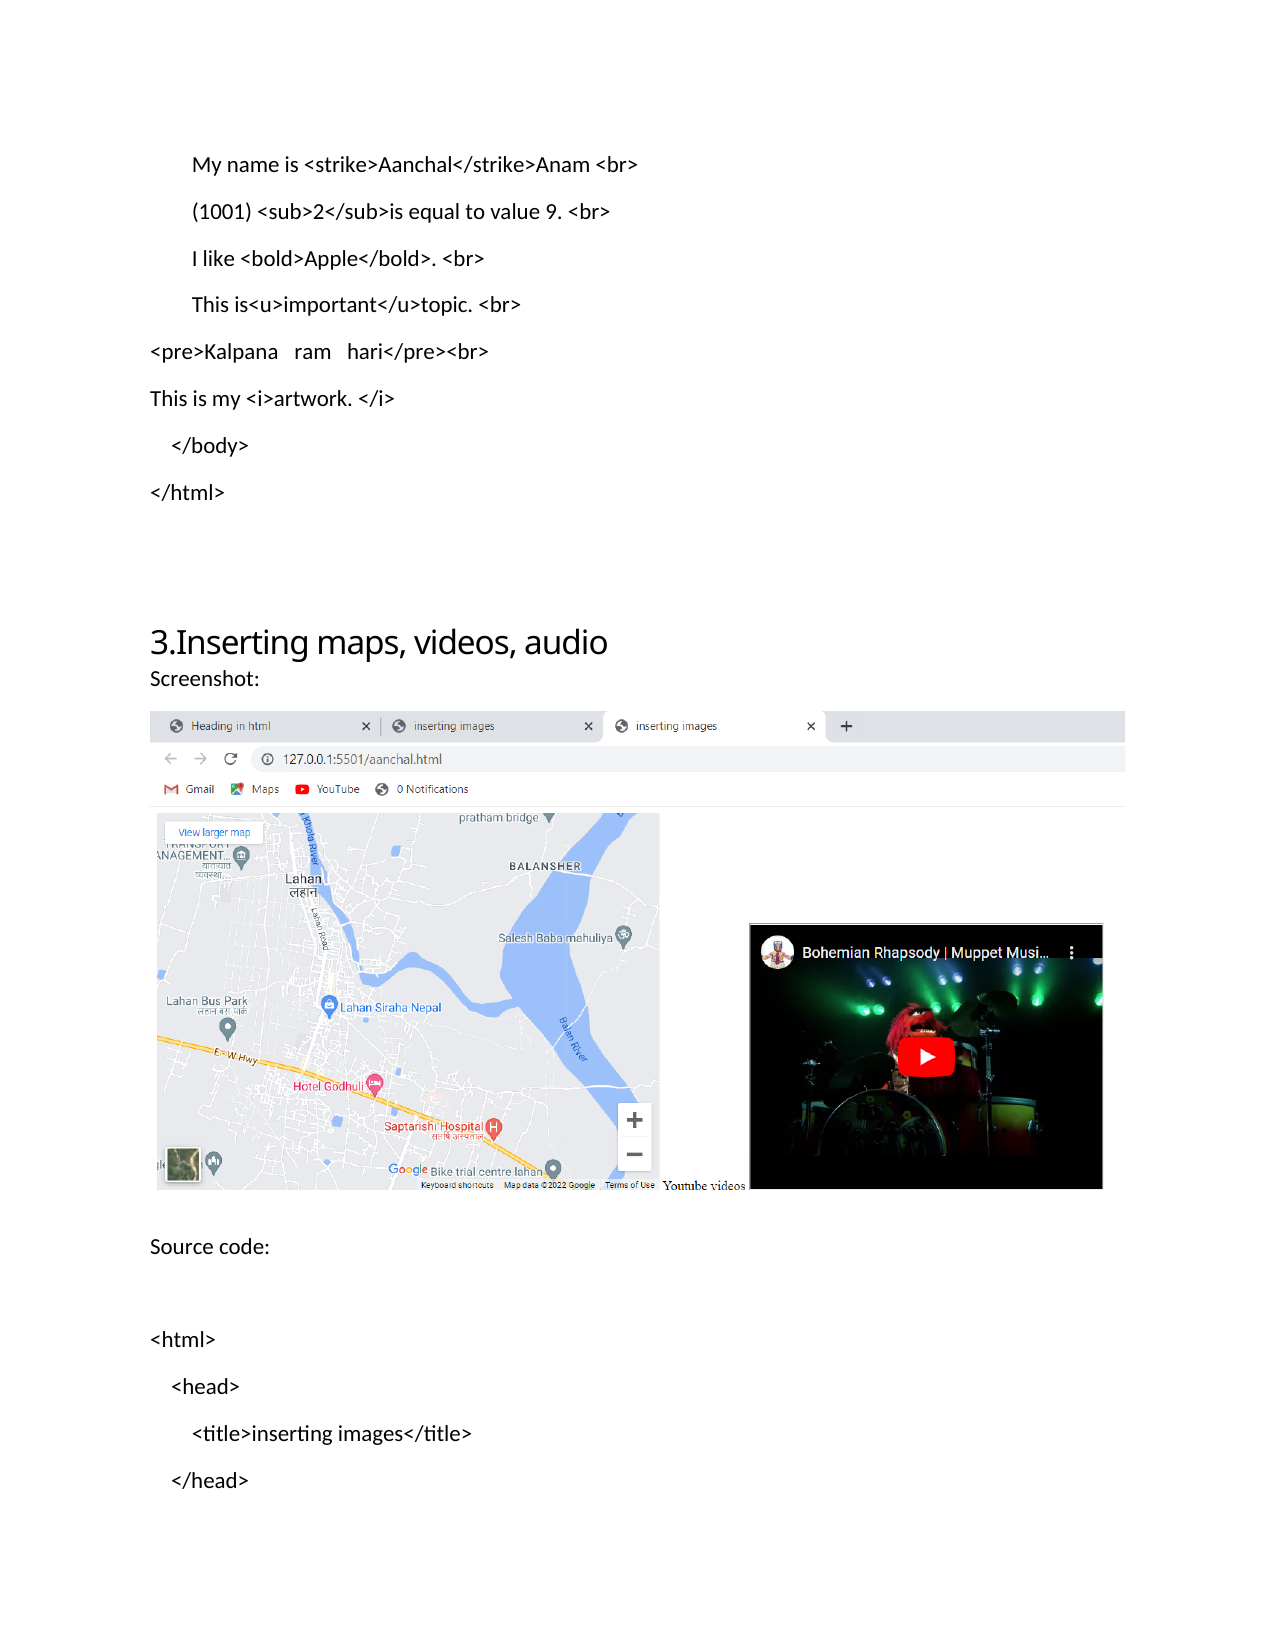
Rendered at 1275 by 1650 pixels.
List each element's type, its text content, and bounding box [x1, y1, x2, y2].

text Source code: [150, 1232, 1125, 1260]
text </html> [150, 478, 1125, 506]
text <pre>Kalpana ram hari</pre><br> [150, 337, 1125, 366]
picture [150, 711, 1125, 1213]
text This is my <i>artwork. </i> [150, 384, 1125, 412]
text This is<u>important</u>topic. <br> [150, 291, 1125, 319]
text </body> [150, 431, 1125, 459]
text (1001) <sub>2</sub>is equal to value 9. <br> [150, 197, 1125, 225]
text <title>inserting images</title> [150, 1419, 1125, 1447]
text <html> [150, 1326, 1125, 1354]
text <head> [150, 1372, 1125, 1401]
title 3.Inserting maps, videos, audio [150, 619, 1125, 664]
text My name is <strike>Aanchal</strike>Anam <br> [150, 150, 1125, 178]
text Screenshot: [150, 664, 1125, 692]
text </head> [150, 1466, 1125, 1494]
text I like <bold>Apple</bold>. <br> [150, 244, 1125, 272]
